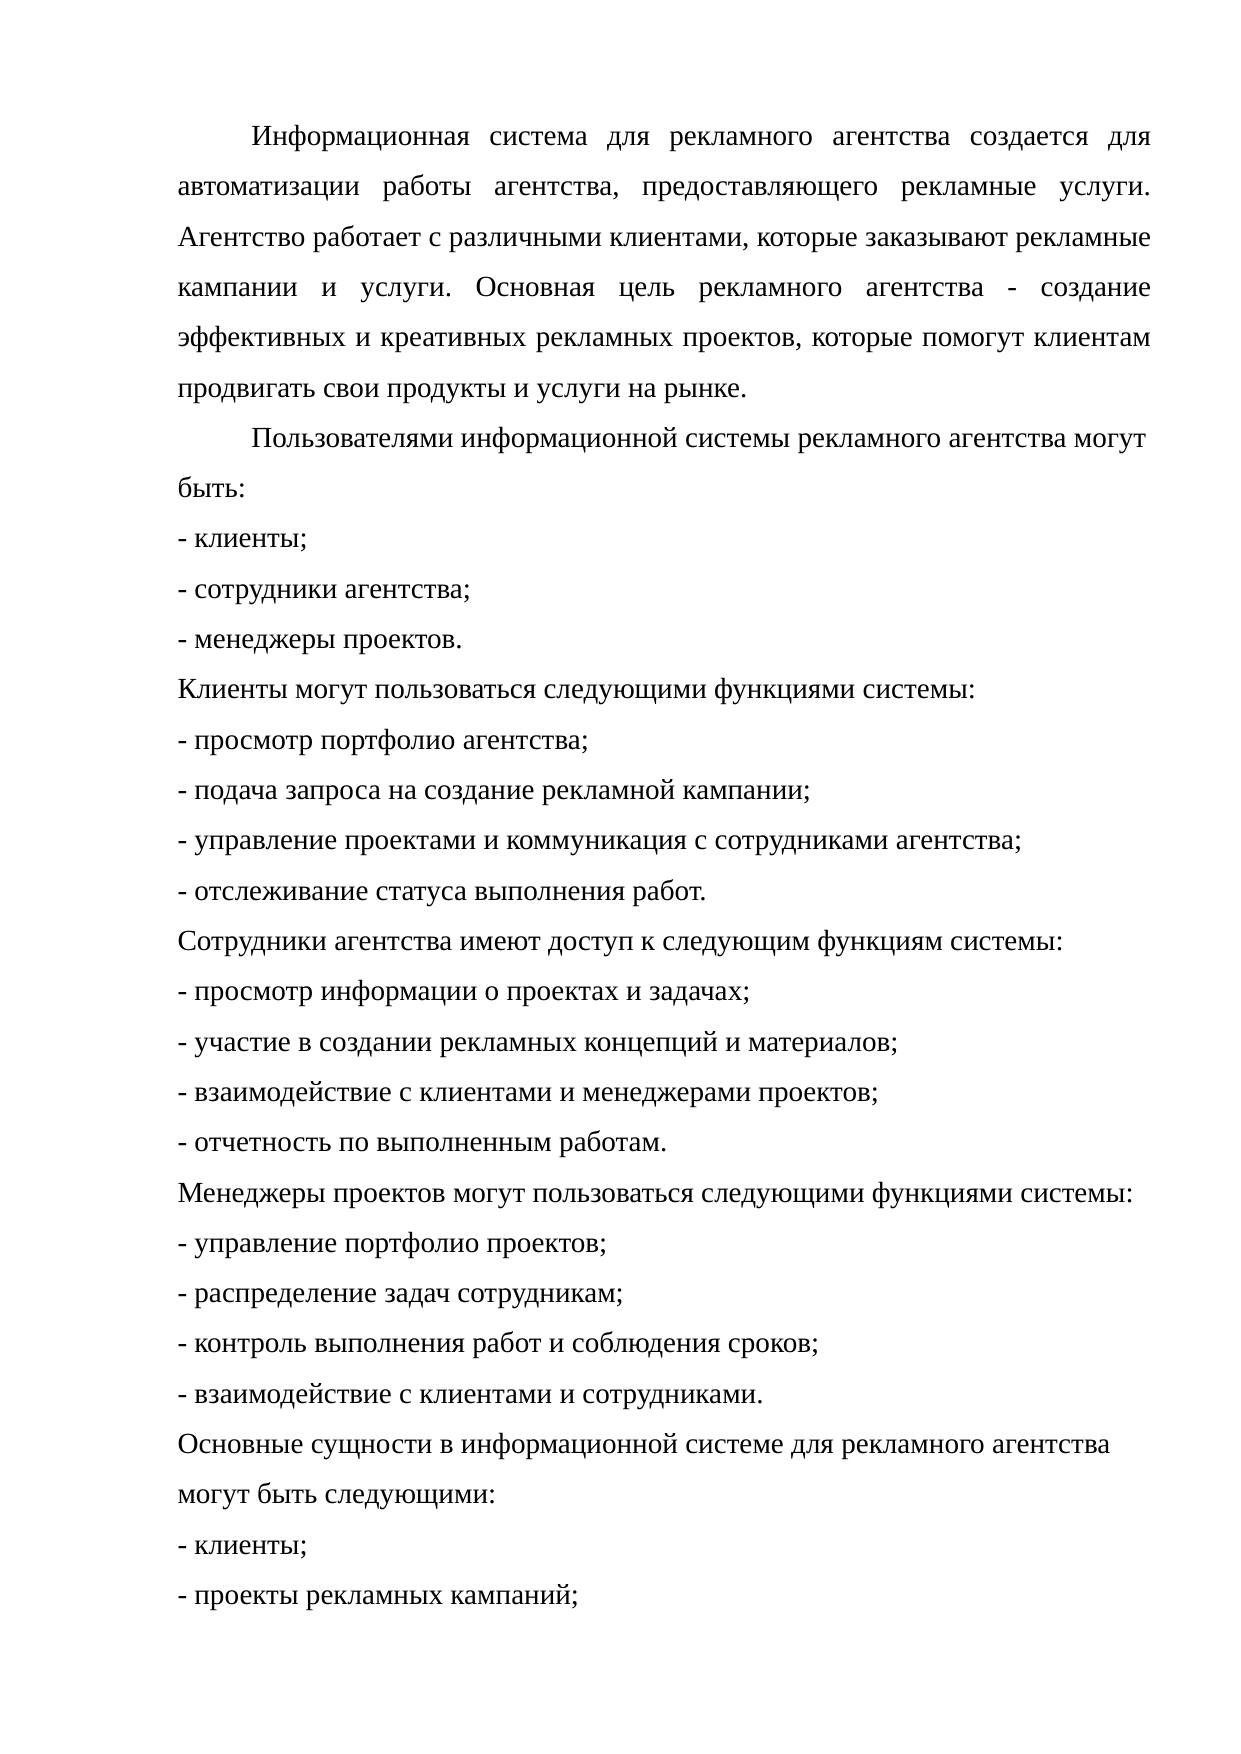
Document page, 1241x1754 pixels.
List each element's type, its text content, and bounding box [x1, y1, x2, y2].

text Информационная система для рекламного агентства создается для автоматизации работы агентства, предоставляющего рекламные услуги. Агентство работает с различными клиентами, которые заказывают рекламные кампании и услуги. Основная цель рекламного агентства - создание эффективных и креативных рекламных проектов, которые помогут клиентам продвигать свои продукты и услуги на рынке. [177, 118, 1152, 403]
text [177, 420, 1152, 1611]
